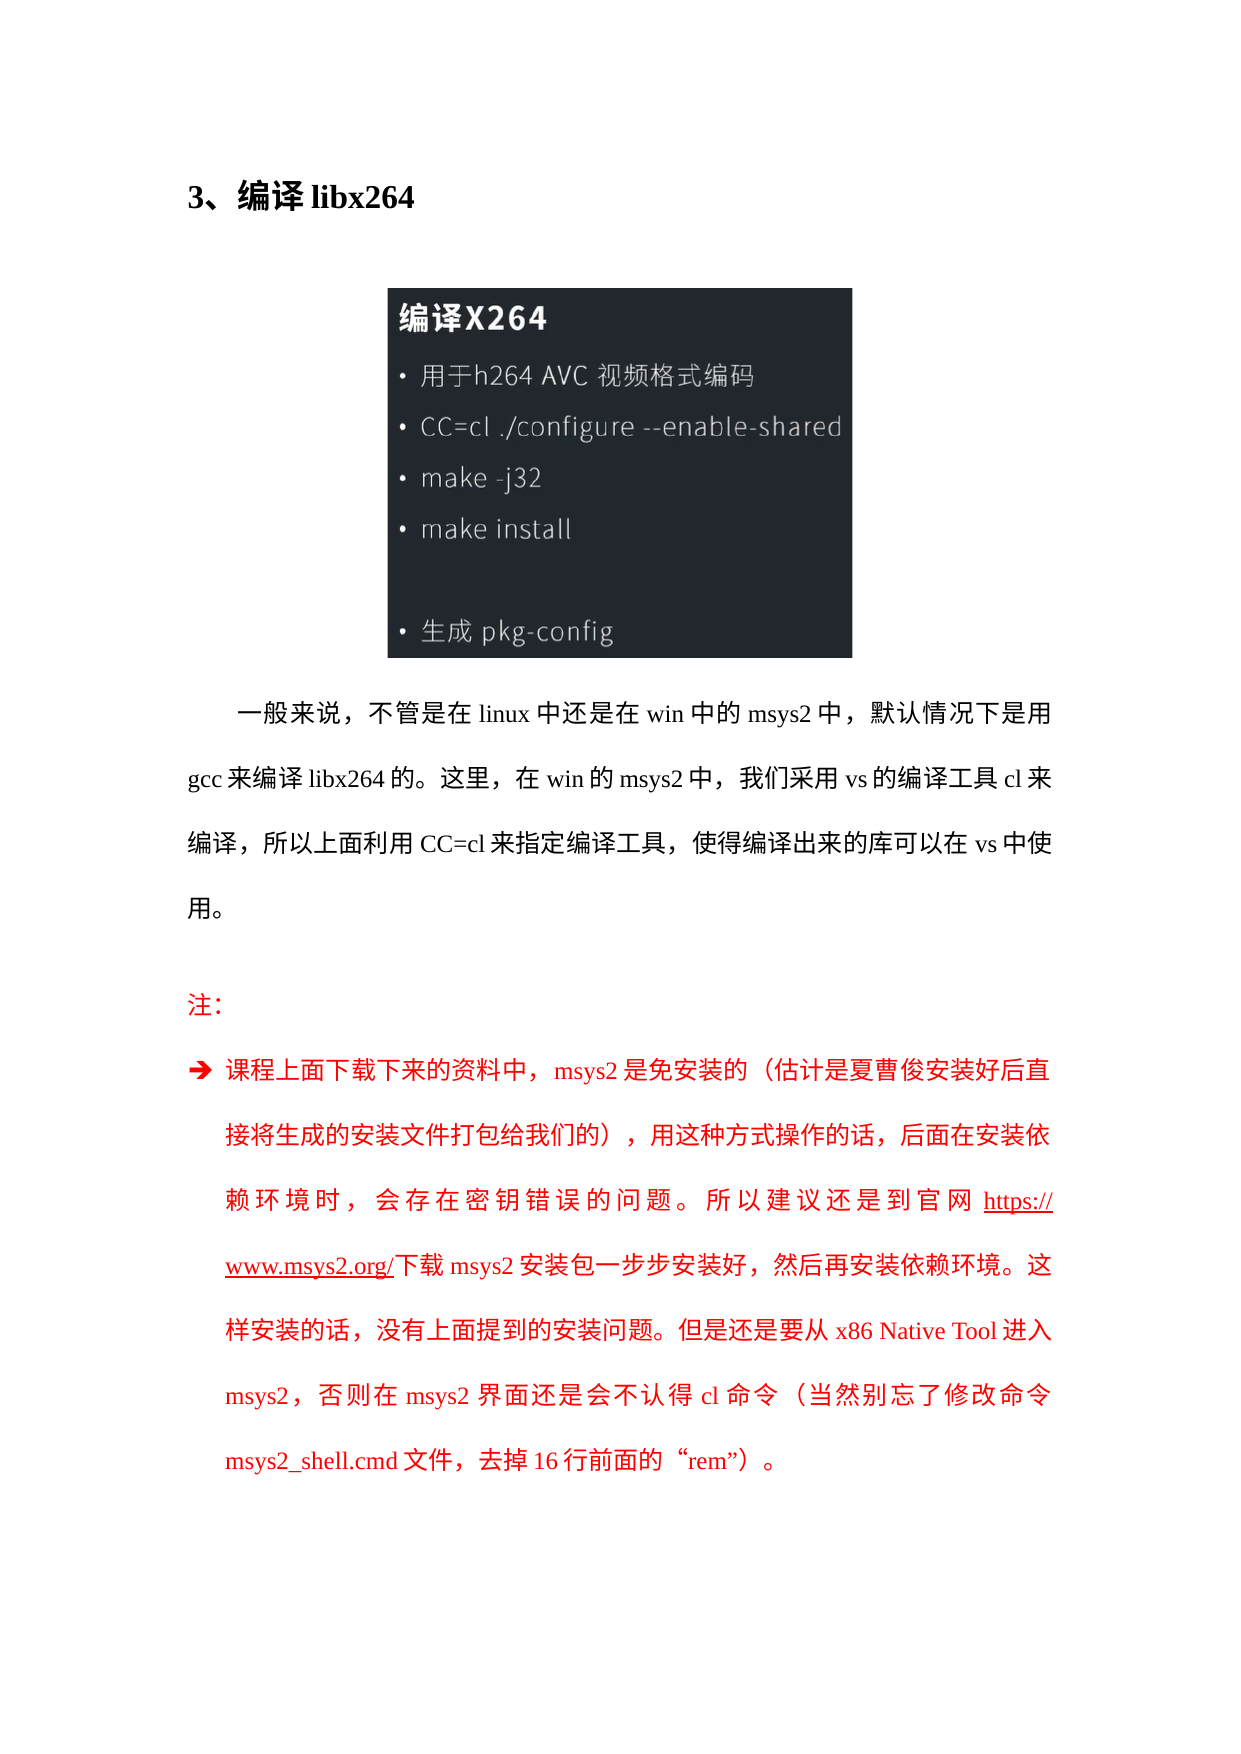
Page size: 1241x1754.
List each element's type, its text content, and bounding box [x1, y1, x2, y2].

text 一般来说，不管是在linux中还是在win中的msys2中，默认情况下是用gcc来编译libx264的。这里，在win的msys2中，我们采用vs的编译工具cl来编译，所以上面利用CC=cl来指定编译工具，使得编译出来的库可以在vs中使用。 [187, 679, 1053, 939]
text 注： [187, 971, 1053, 1036]
picture [387, 288, 853, 658]
list 课程上面下载下来的资料中，msys2是免安装的（估计是夏曹俊安装好后直接将生成的安装文件打包给我们的），用这种方式操作的话，后面在安装依赖环境时，会存在密钥错误的问题。所以建议还是到官网https://www.msys2.org/下载msys2安装包一步步安装好，然后再安装依赖环境。这样安装的话，没有上面提到的安装问题。但是还是要从x86 Native Tool进入msys2，否则在msys2界面还是会不认得cl命令（当然别忘了修改命令msys2_shell.cmd文件，去掉16行前面的“rem”）。 [187, 1036, 1053, 1491]
subtitle 3、编译libx264 [187, 162, 1053, 227]
